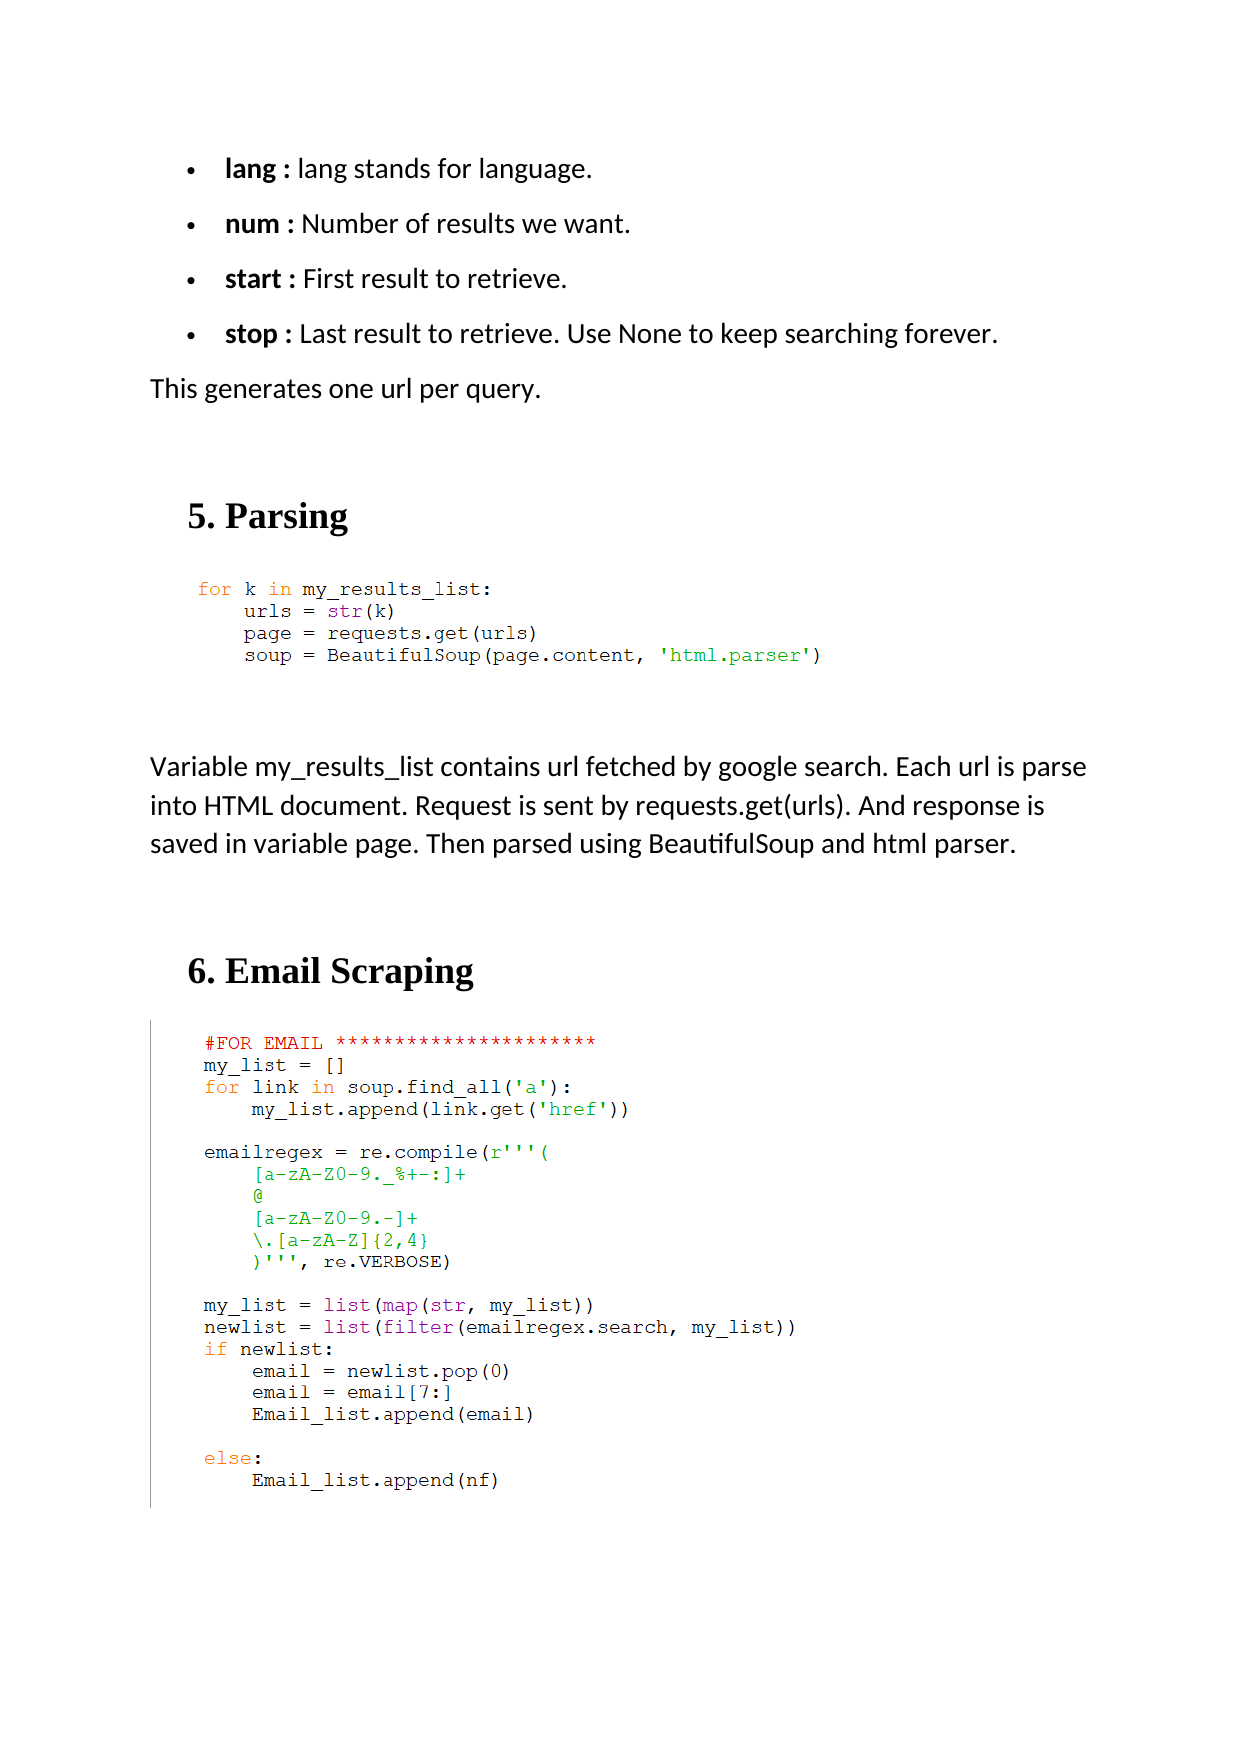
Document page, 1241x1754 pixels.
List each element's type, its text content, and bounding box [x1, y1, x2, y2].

text This generates one url per query. [150, 370, 1090, 406]
list num : Number of results we want. [187, 205, 1090, 241]
subtitle Email Scraping [187, 948, 1090, 991]
text Variable my_results_list contains url fetched by google search. Each url is parse into HTML document. Request is sent by requests.get(urls). And response is saved in variable page. Then parsed using BeautifulSoup and html parser. [150, 748, 1090, 861]
list start : First result to retrieve. [187, 260, 1090, 296]
subtitle Parsing [187, 493, 1090, 536]
list lang : lang stands for language. [187, 150, 1090, 186]
picture [150, 565, 1091, 683]
picture [150, 1020, 1091, 1508]
list stop : Last result to retrieve. Use None to keep searching forever. [187, 315, 1090, 351]
